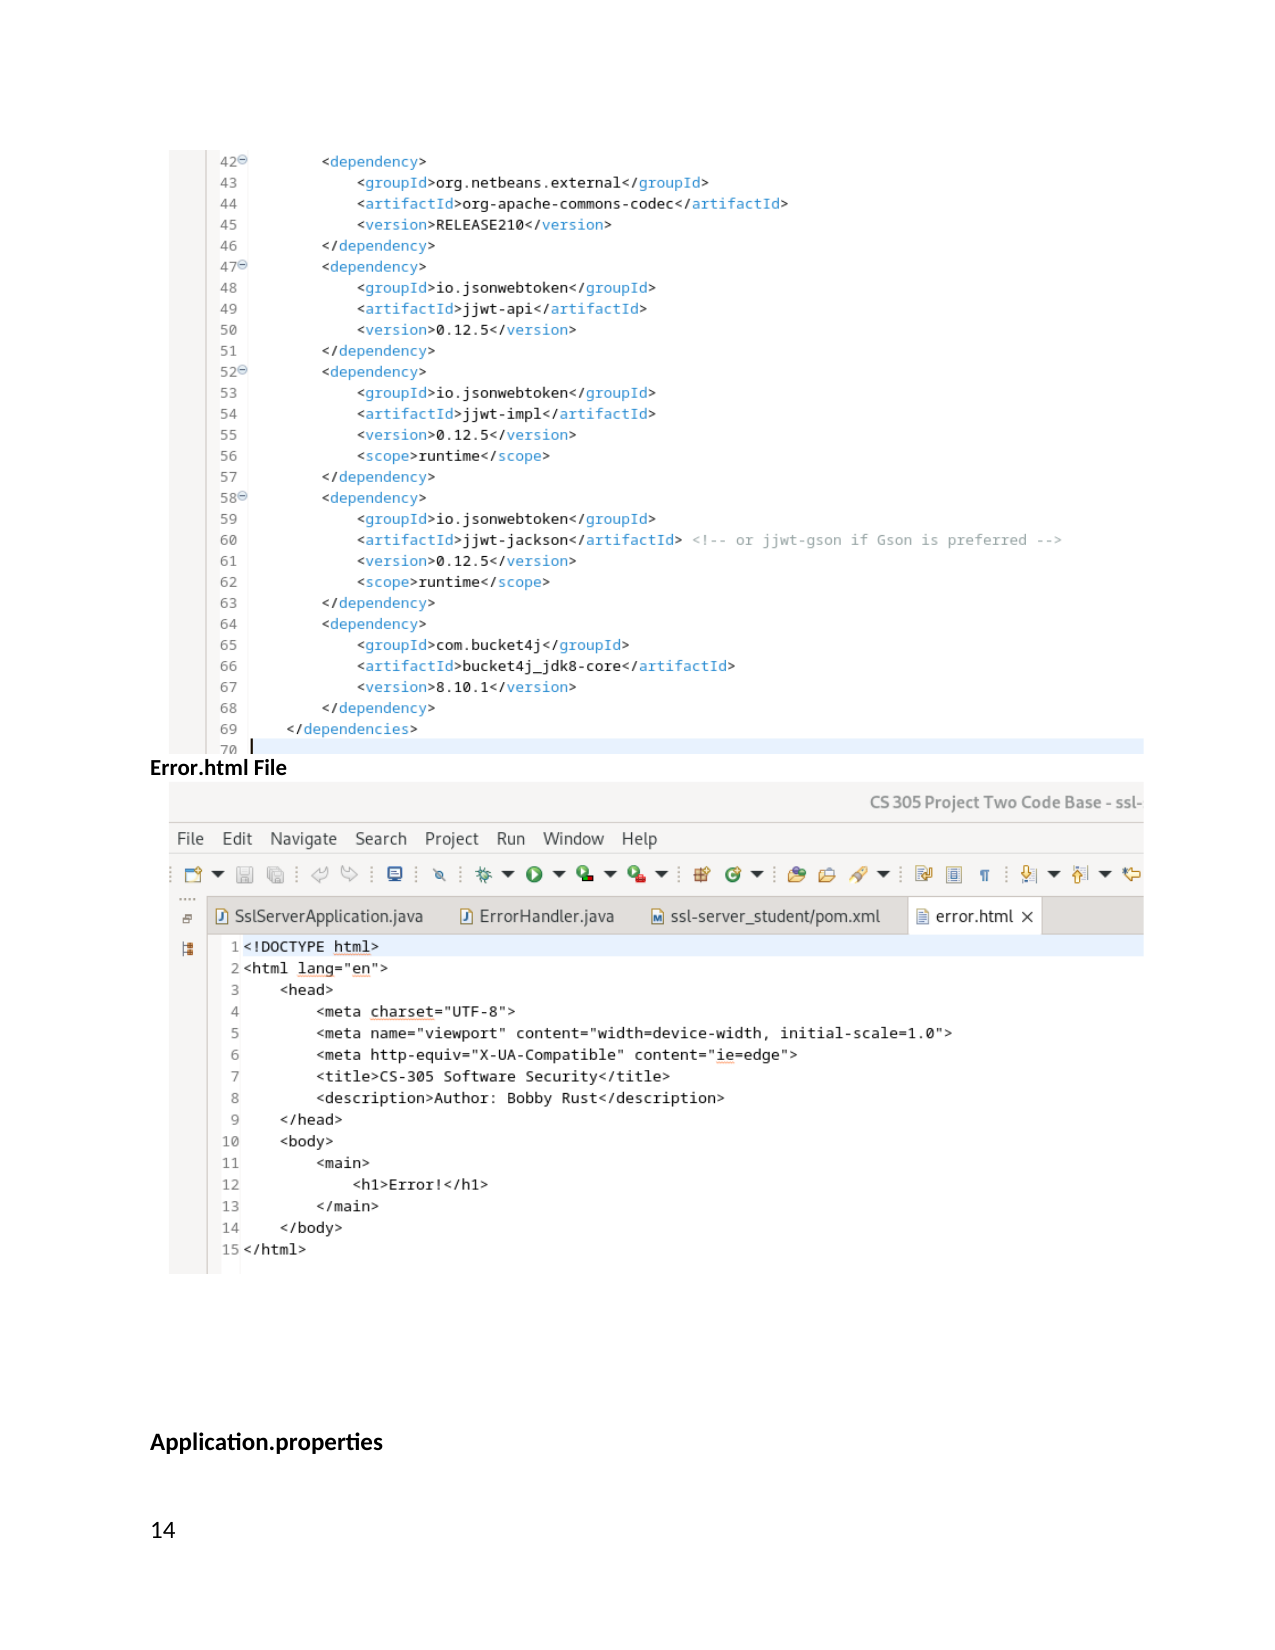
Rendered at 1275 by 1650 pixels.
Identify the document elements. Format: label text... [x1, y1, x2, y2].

text Error.html File [150, 753, 1125, 781]
text Application.properties [150, 1426, 1125, 1456]
